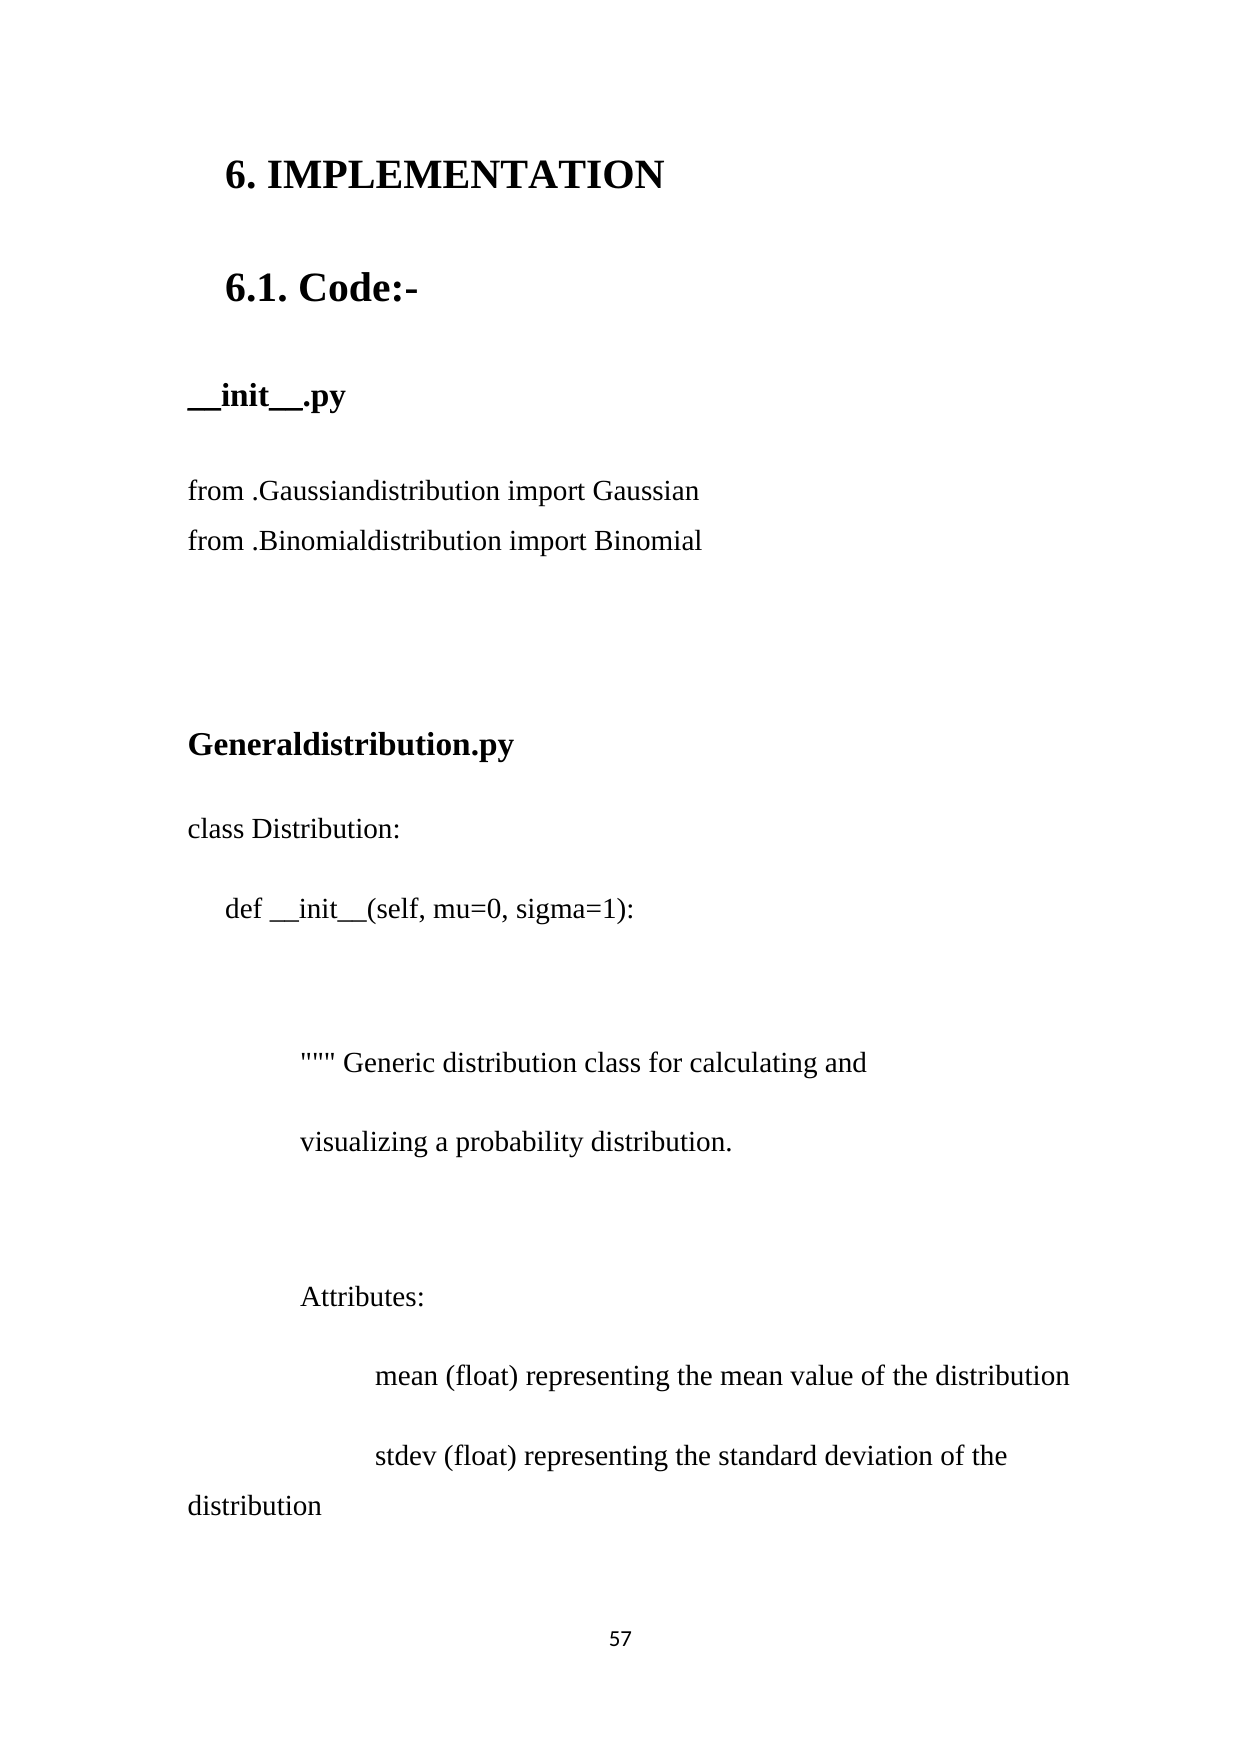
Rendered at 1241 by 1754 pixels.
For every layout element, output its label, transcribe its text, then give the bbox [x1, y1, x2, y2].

text """ Generic distribution class for calculating and [187, 1045, 1090, 1078]
text stdev (float) representing the standard deviation of the distribution [187, 1438, 1090, 1521]
text __init__.py [187, 375, 1090, 413]
text class Distribution: [187, 811, 1090, 845]
text def __init__(self, mu=0, sigma=1): [187, 891, 1090, 924]
text Generaldistribution.py [187, 725, 1090, 763]
text 6.1. Code:- [225, 262, 1090, 310]
text visualizing a probability distribution. [187, 1124, 1090, 1158]
text from .Gaussiandistribution import Gaussian [187, 473, 1090, 507]
text mean (float) representing the mean value of the distribution [187, 1358, 1090, 1392]
text 6. IMPLEMENTATION [225, 150, 1090, 198]
text Attributes: [187, 1279, 1090, 1312]
text from .Binomialdistribution import Binomial [187, 523, 1090, 557]
